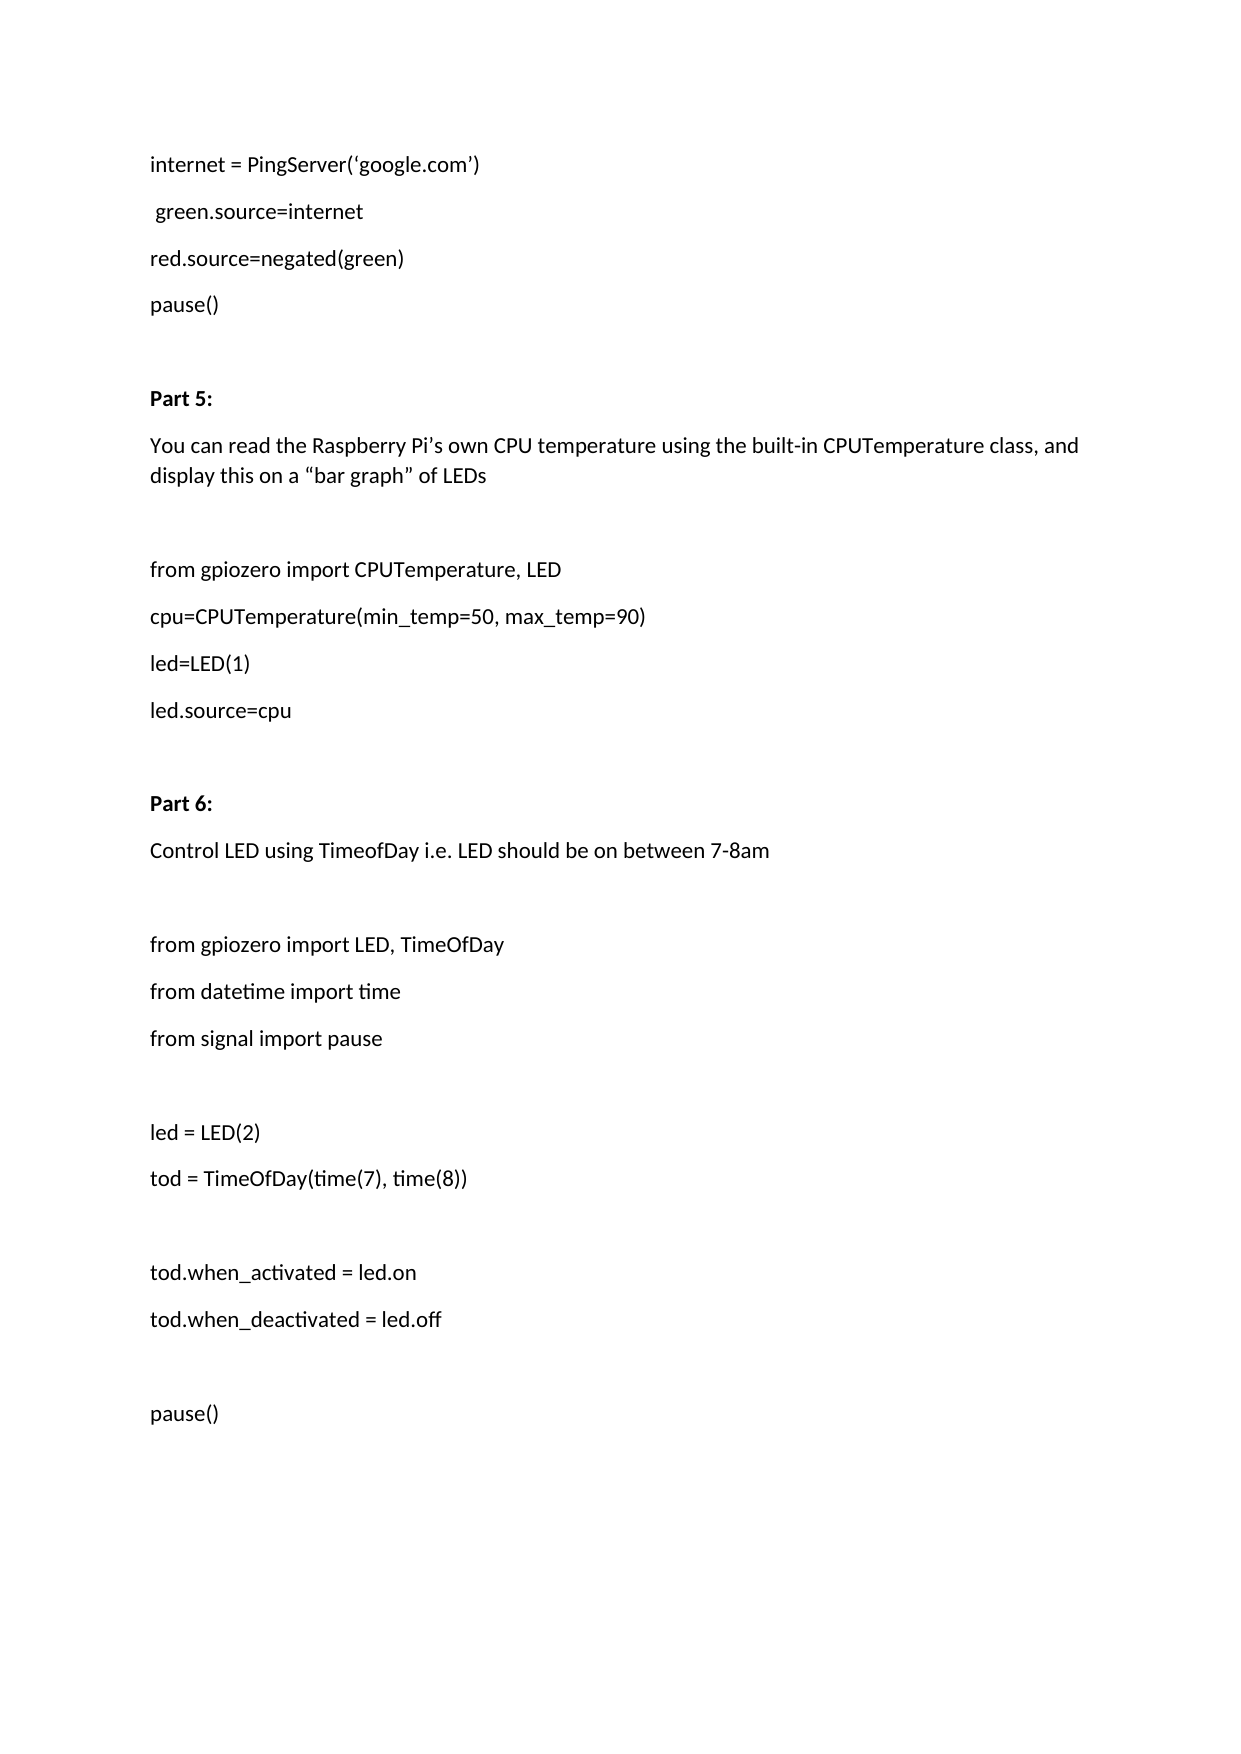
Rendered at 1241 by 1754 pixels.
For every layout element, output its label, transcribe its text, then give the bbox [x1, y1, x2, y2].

text from gpiozero import CPUTemperature, LED [150, 555, 1090, 583]
text tod.when_activated = led.on [150, 1258, 1090, 1286]
text tod = TimeOfDay(time(7), time(8)) [150, 1164, 1090, 1193]
text from gpiozero import LED, TimeOfDay [150, 930, 1090, 958]
text led.source=cpu [150, 696, 1090, 724]
text led = LED(2) [150, 1118, 1090, 1146]
text Control LED using TimeofDay i.e. LED should be on between 7-8am [150, 836, 1090, 864]
text cpu=CPUTemperature(min_temp=50, max_temp=90) [150, 602, 1090, 630]
text from signal import pause [150, 1024, 1090, 1052]
text Part 5: [150, 384, 1090, 412]
text pause() [150, 1399, 1090, 1427]
text from datetime import time [150, 977, 1090, 1005]
text Part 6: [150, 789, 1090, 818]
text tod.when_deactivated = led.off [150, 1305, 1090, 1333]
text internet = PingServer(‘google.com’) [150, 150, 1090, 178]
text green.source=internet [150, 197, 1090, 225]
text You can read the Raspberry Pi’s own CPU temperature using the built-in CPUTemperature class, and display this on a “bar graph” of LEDs [150, 431, 1090, 489]
text pause() [150, 291, 1090, 319]
text red.source=negated(green) [150, 244, 1090, 272]
text led=LED(1) [150, 649, 1090, 677]
